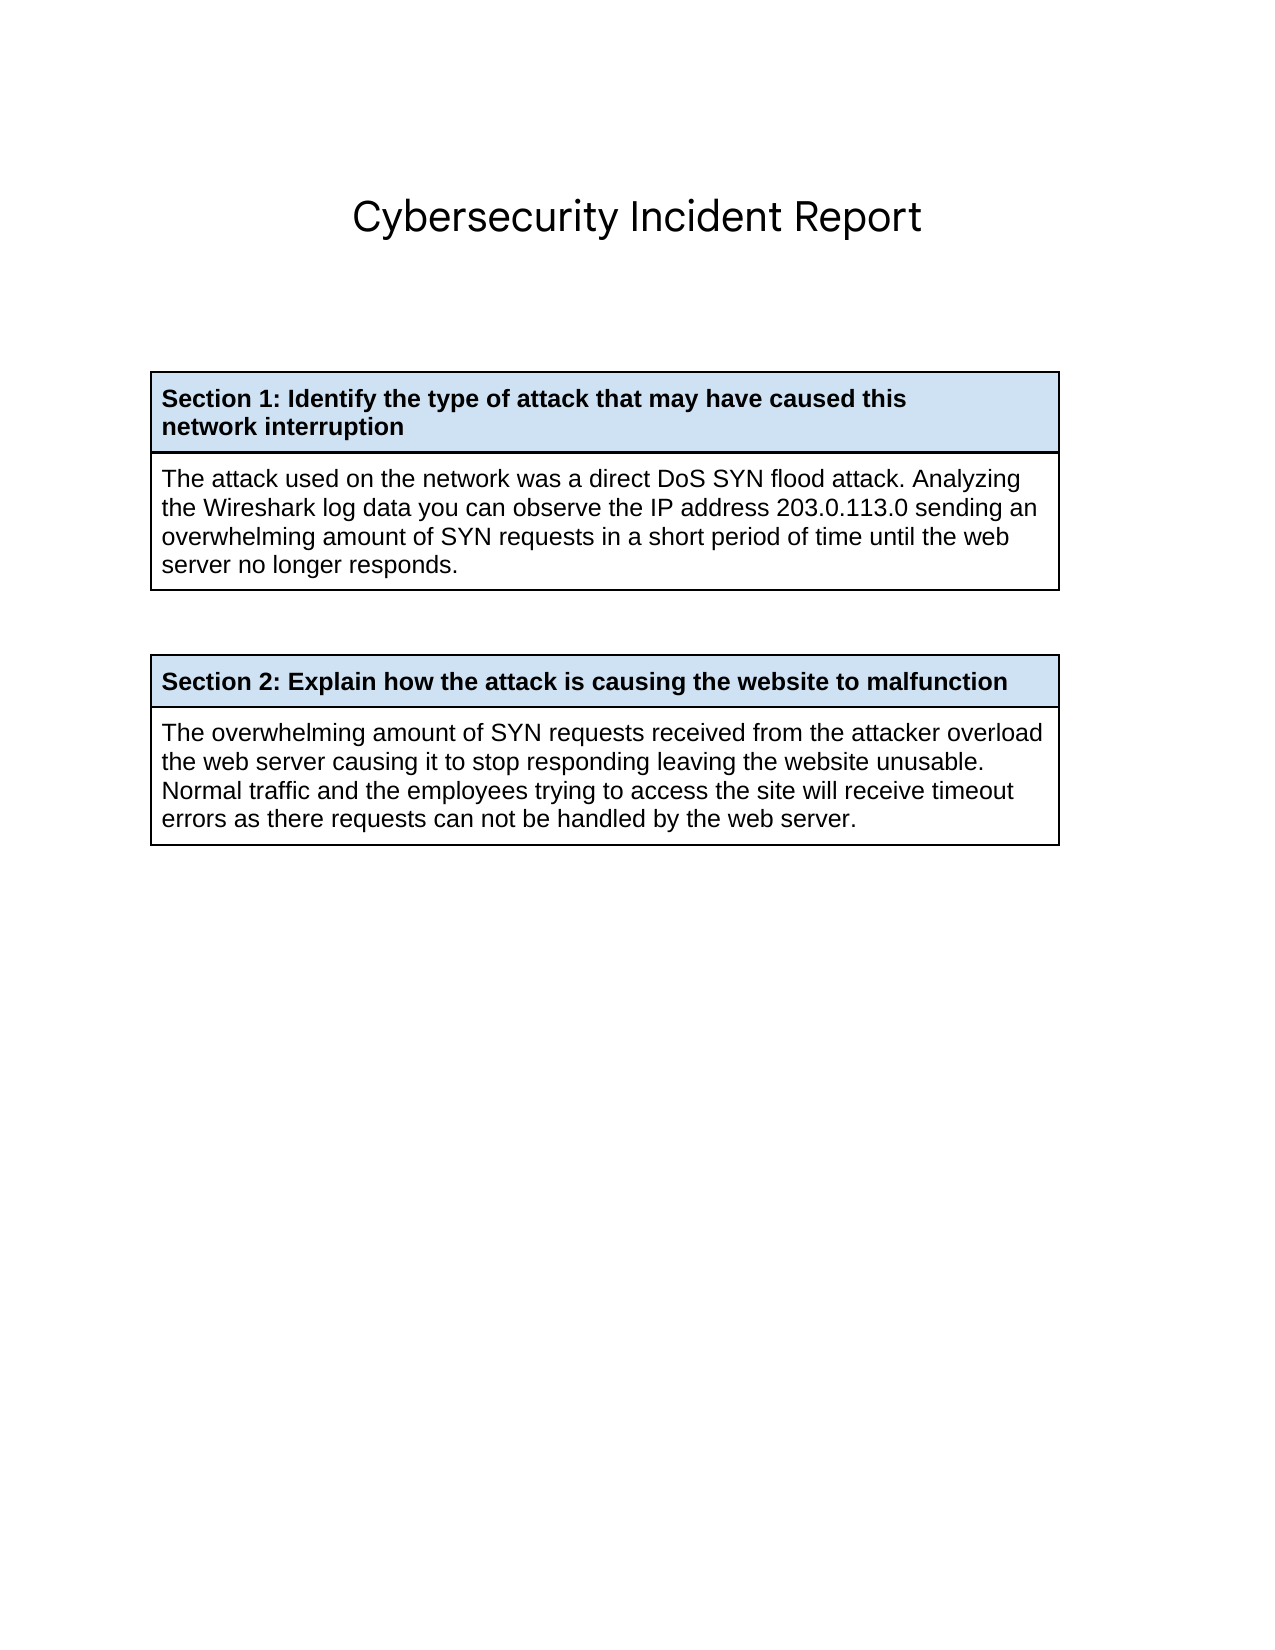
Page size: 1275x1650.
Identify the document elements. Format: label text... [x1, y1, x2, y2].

table_header Section 1: Identify the type of attack that may have caused this network interruption [152, 373, 1058, 451]
table_cell The overwhelming amount of SYN requests received from the attacker overload the web server causing it to stop responding leaving the website unusable. Normal traffic and the employees trying to access the site will receive timeout errors as there requests can not be handled by the web server. [152, 708, 1058, 843]
table_header Section 2: Explain how the attack is causing the website to malfunction [152, 656, 1058, 706]
subtitle Cybersecurity Incident Report [150, 192, 1125, 244]
table_cell The attack used on the network was a direct DoS SYN flood attack. Analyzing the Wireshark log data you can observe the IP address 203.0.113.0 sending an overwhelming amount of SYN requests in a short period of time until the web server no longer responds. [152, 454, 1058, 589]
